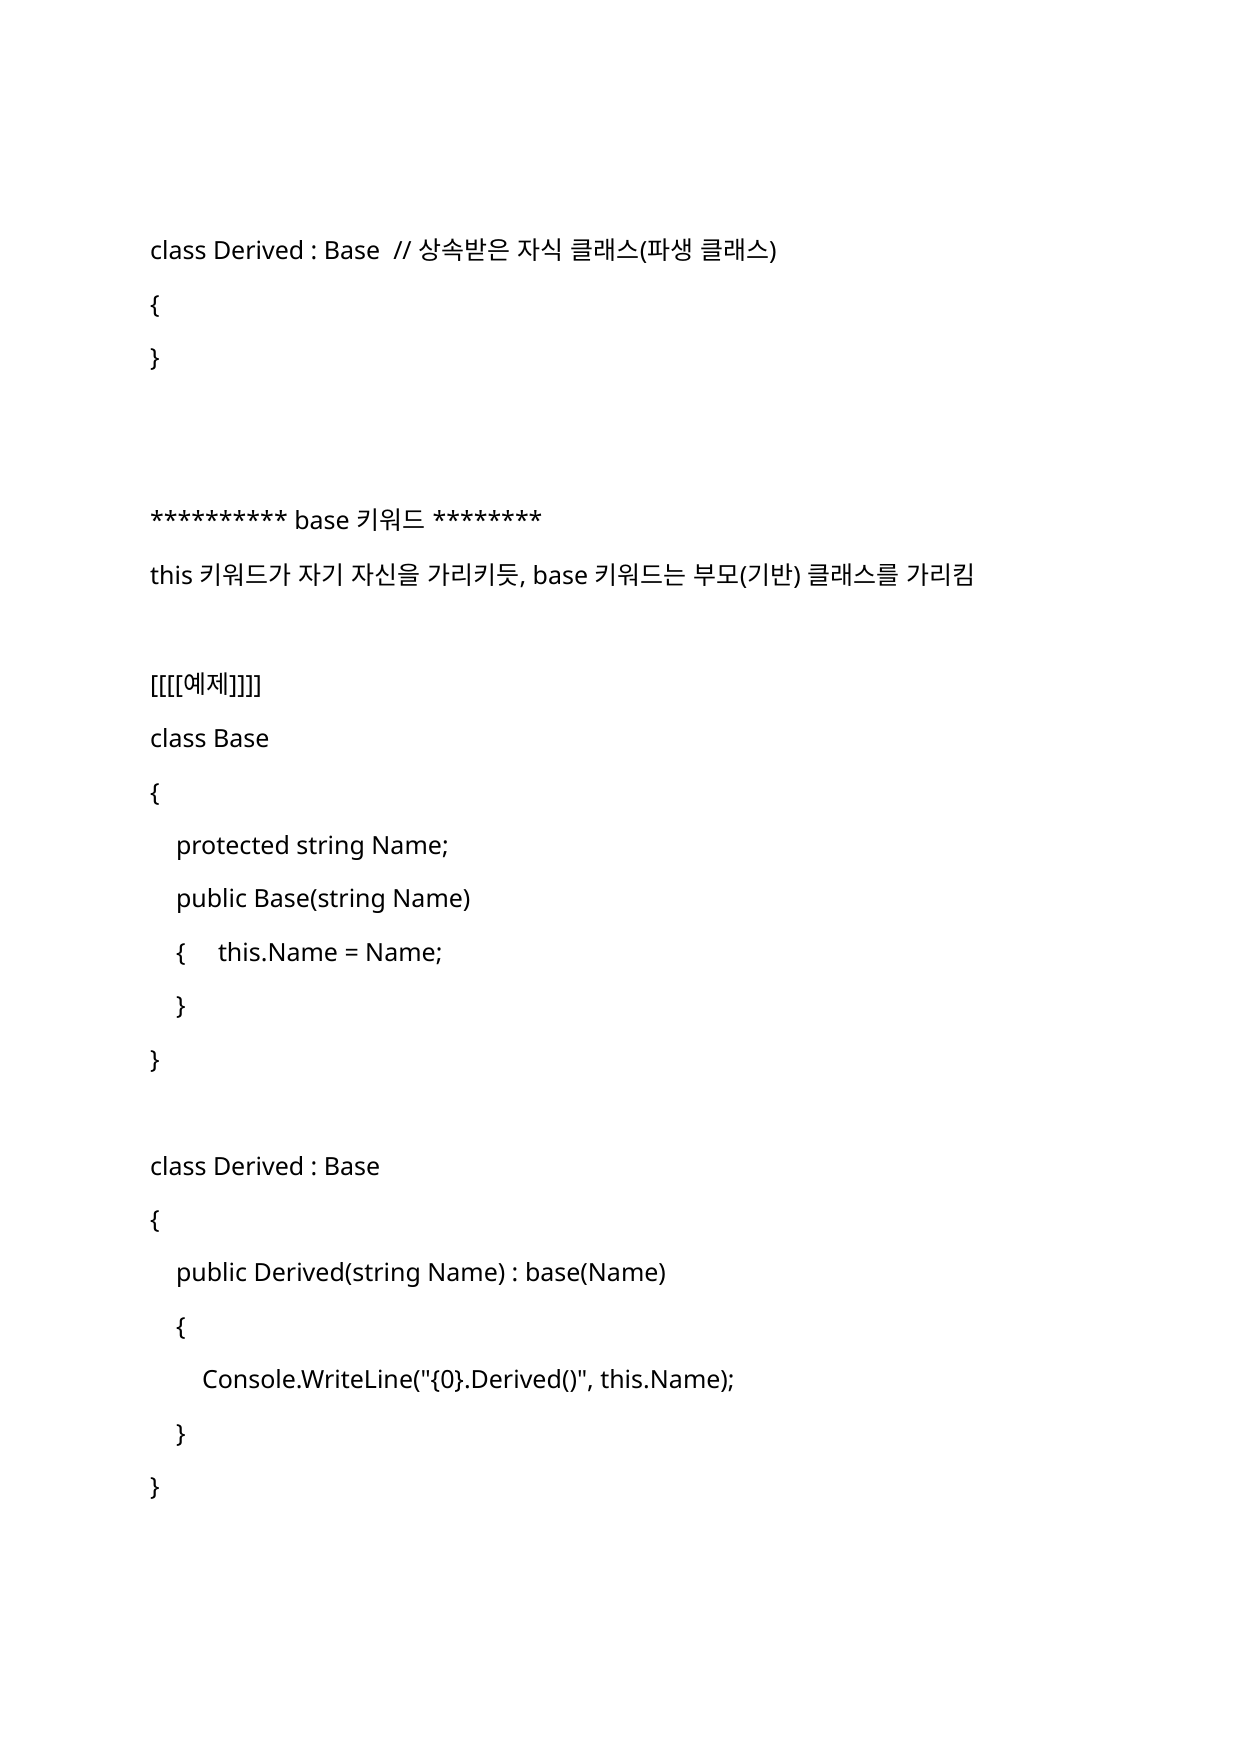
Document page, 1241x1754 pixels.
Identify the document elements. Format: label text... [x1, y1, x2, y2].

text this 키워드가 자기 자신을 가리키듯, base 키워드는 부모(기반) 클래스를 가리킴 [150, 556, 1090, 592]
text { [150, 774, 1090, 808]
text } [150, 340, 1090, 374]
text } [150, 1041, 1090, 1075]
text { [150, 286, 1090, 320]
text class Base [150, 721, 1090, 755]
text protected string Name; [150, 828, 1090, 862]
text public Base(string Name) [150, 881, 1090, 915]
text } [150, 1415, 1090, 1449]
text public Derived(string Name) : base(Name) [150, 1255, 1090, 1289]
text Console.WriteLine("{0}.Derived()", this.Name); [150, 1362, 1090, 1396]
text class Derived : Base [150, 1148, 1090, 1182]
text class Derived : Base // 상속받은 자식 클래스(파생 클래스) [150, 231, 1090, 267]
text } [150, 1469, 1090, 1503]
text [[[[예제]]]] [150, 665, 1090, 701]
text } [150, 988, 1090, 1022]
text { [150, 1202, 1090, 1236]
text { [150, 1308, 1090, 1343]
text ********** base 키워드 ******** [150, 500, 1090, 536]
text { this.Name = Name; [150, 934, 1090, 968]
